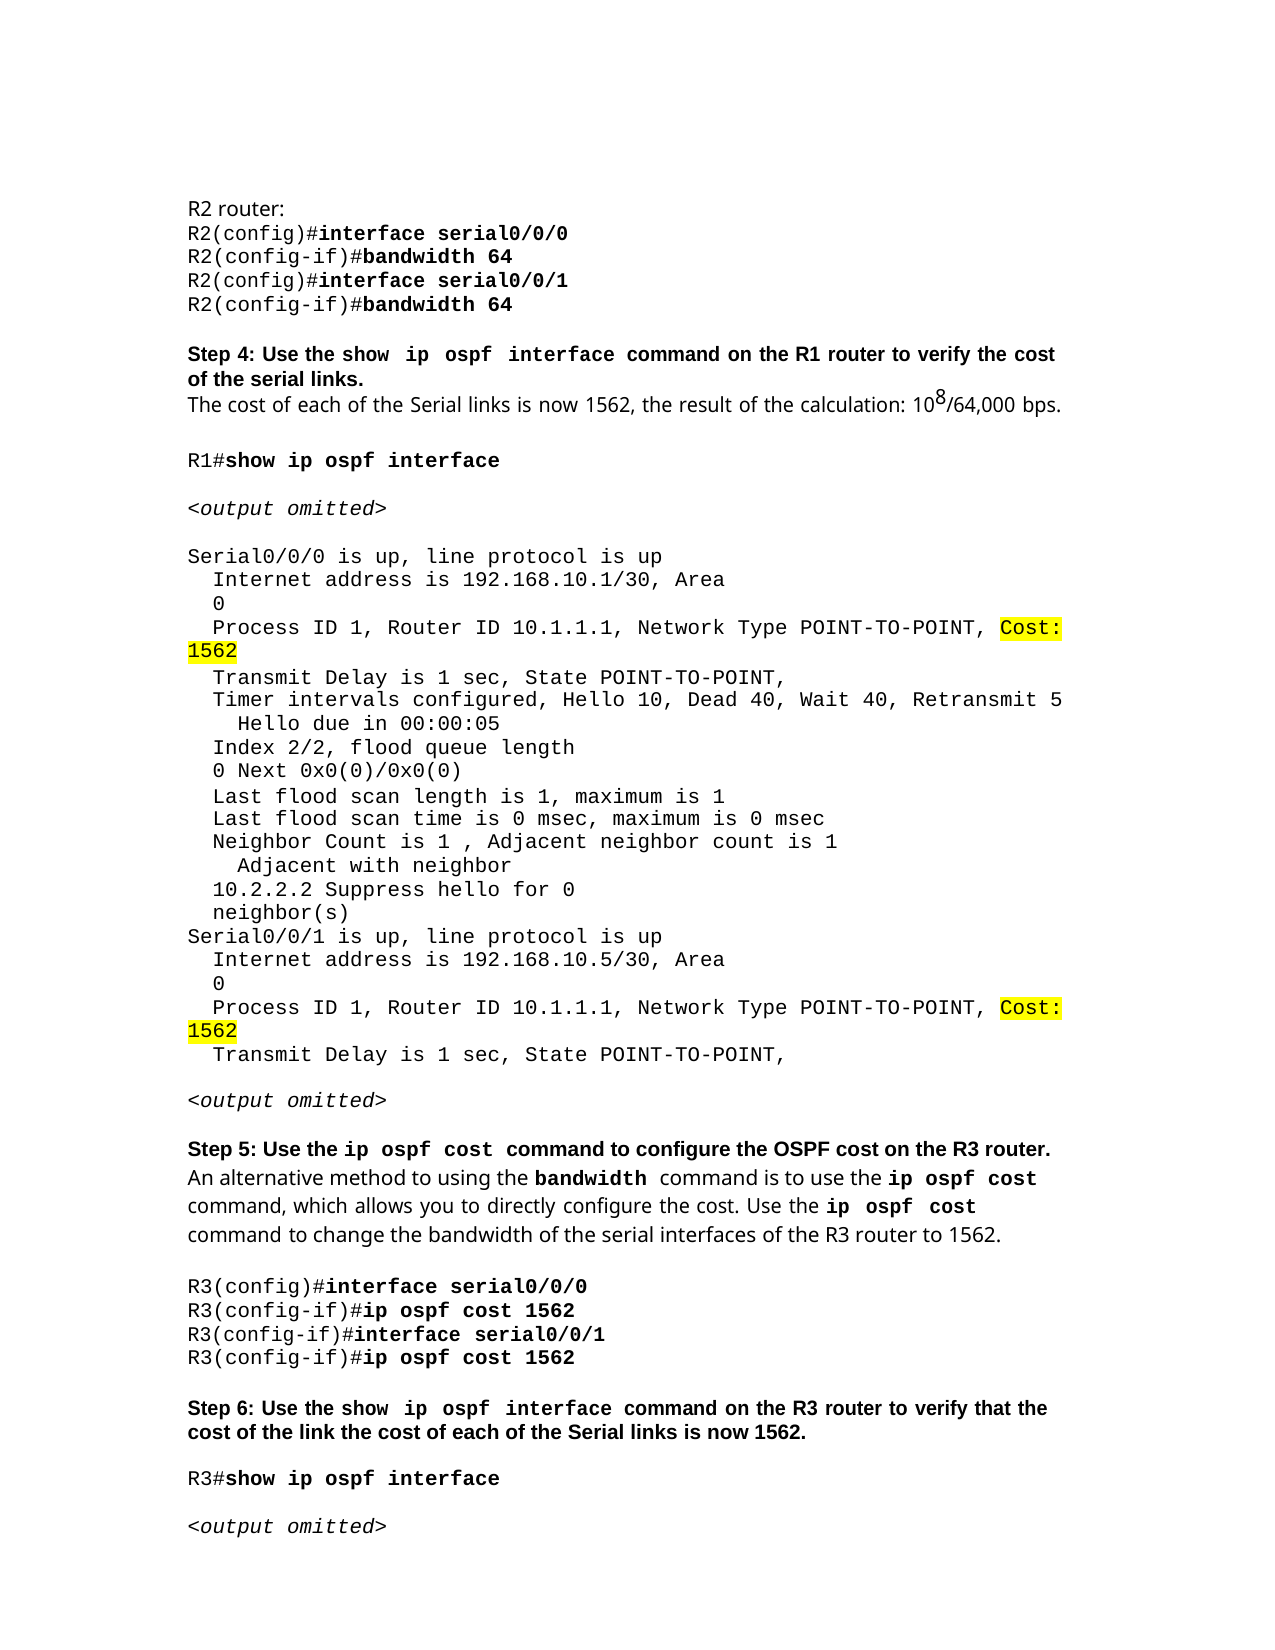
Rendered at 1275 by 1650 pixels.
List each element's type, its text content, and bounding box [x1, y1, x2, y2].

subtitle Step 6: Use the show ip ospf interface command on the R3 router to verify that the cost of the link the cost of each of the Serial links is now 1562. [187, 1395, 1065, 1444]
text R3(config)#interface serial0/0/0 R3(config-if)#ip ospf cost 1562 R3(config-if)#interface serial0/0/1 R3(config-if)#ip ospf cost 1562 [187, 1276, 622, 1371]
text <output omitted> [187, 498, 1164, 522]
text Last flood scan length is 1, maximum is 1 [212, 785, 1164, 808]
text R3#show ip ospf interface [187, 1468, 1164, 1491]
text Serial0/0/1 is up, line protocol is up Internet address is 192.168.10.5/30, Area 0 [187, 926, 744, 997]
text <output omitted> [187, 1090, 1164, 1113]
text Adjacent with neighbor 10.2.2.2 Suppress hello for 0 neighbor(s) [212, 855, 621, 926]
subtitle Step 4: Use the show ip ospf interface command on the R1 router to verify the cost of the serial links. [187, 341, 1065, 391]
text Process ID 1, Router ID 10.1.1.1, Network Type POINT-TO-POINT, Cost: 1562 [187, 997, 1065, 1044]
subtitle R1#show ip ospf interface [187, 450, 1164, 474]
text Transmit Delay is 1 sec, State POINT-TO-POINT, [212, 667, 1164, 689]
text Step 5: Use the ip ospf cost command to configure the OSPF cost on the R3 router. An alternative method to using the bandwidth command is to use the ip ospf cost command, which allows you to directly configure the cost. Use the ip ospf cost command to change the bandwidth of the serial interfaces of the R3 router to 1562. [187, 1137, 1065, 1248]
text Index 2/2, flood queue length 0 Next 0x0(0)/0x0(0) [212, 737, 597, 784]
text Last flood scan time is 0 msec, maximum is 0 msec Neighbor Count is 1 , Adjacent neighbor count is 1 [212, 808, 851, 855]
text Serial0/0/0 is up, line protocol is up Internet address is 192.168.10.1/30, Area 0 [187, 546, 744, 617]
text R2 router: [187, 194, 1164, 222]
text Timer intervals configured, Hello 10, Dead 40, Wait 40, Retransmit 5 Hello due in 00:00:05 [212, 689, 1065, 737]
text Process ID 1, Router ID 10.1.1.1, Network Type POINT-TO-POINT, Cost: 1562 [187, 617, 1065, 664]
text R2(config)#interface serial0/0/0 R2(config-if)#bandwidth 64 R2(config)#interface serial0/0/1 R2(config-if)#bandwidth 64 [187, 223, 584, 317]
text Transmit Delay is 1 sec, State POINT-TO-POINT, [212, 1044, 1164, 1068]
text The cost of each of the Serial links is now 1562, the result of the calculation: 108/64,000 bps. [187, 391, 1164, 418]
text <output omitted> [187, 1516, 1164, 1540]
